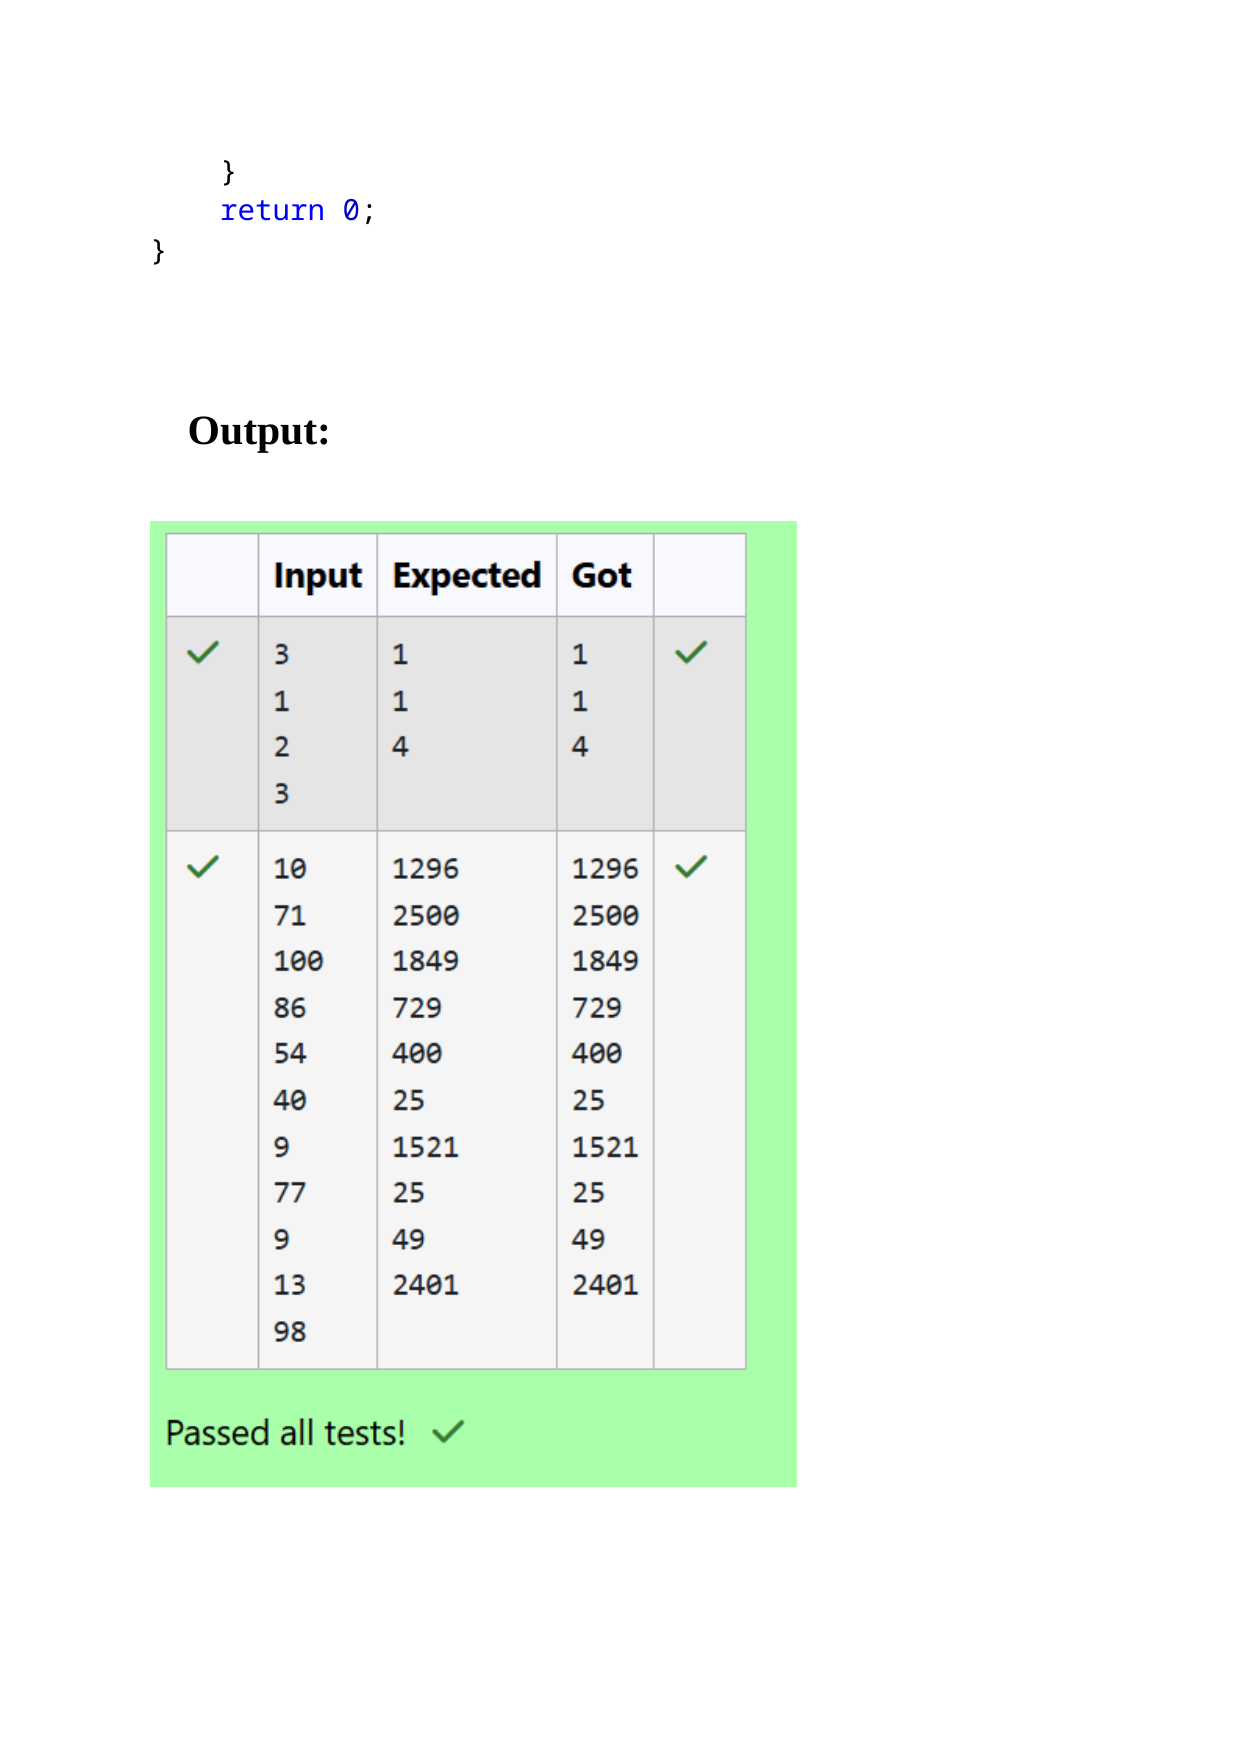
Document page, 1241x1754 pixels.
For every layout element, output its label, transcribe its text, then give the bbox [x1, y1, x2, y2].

text } [150, 229, 1090, 269]
text } [150, 150, 1090, 190]
picture [150, 521, 797, 1487]
text Output: [187, 406, 1090, 454]
text return 0; [150, 190, 1090, 229]
